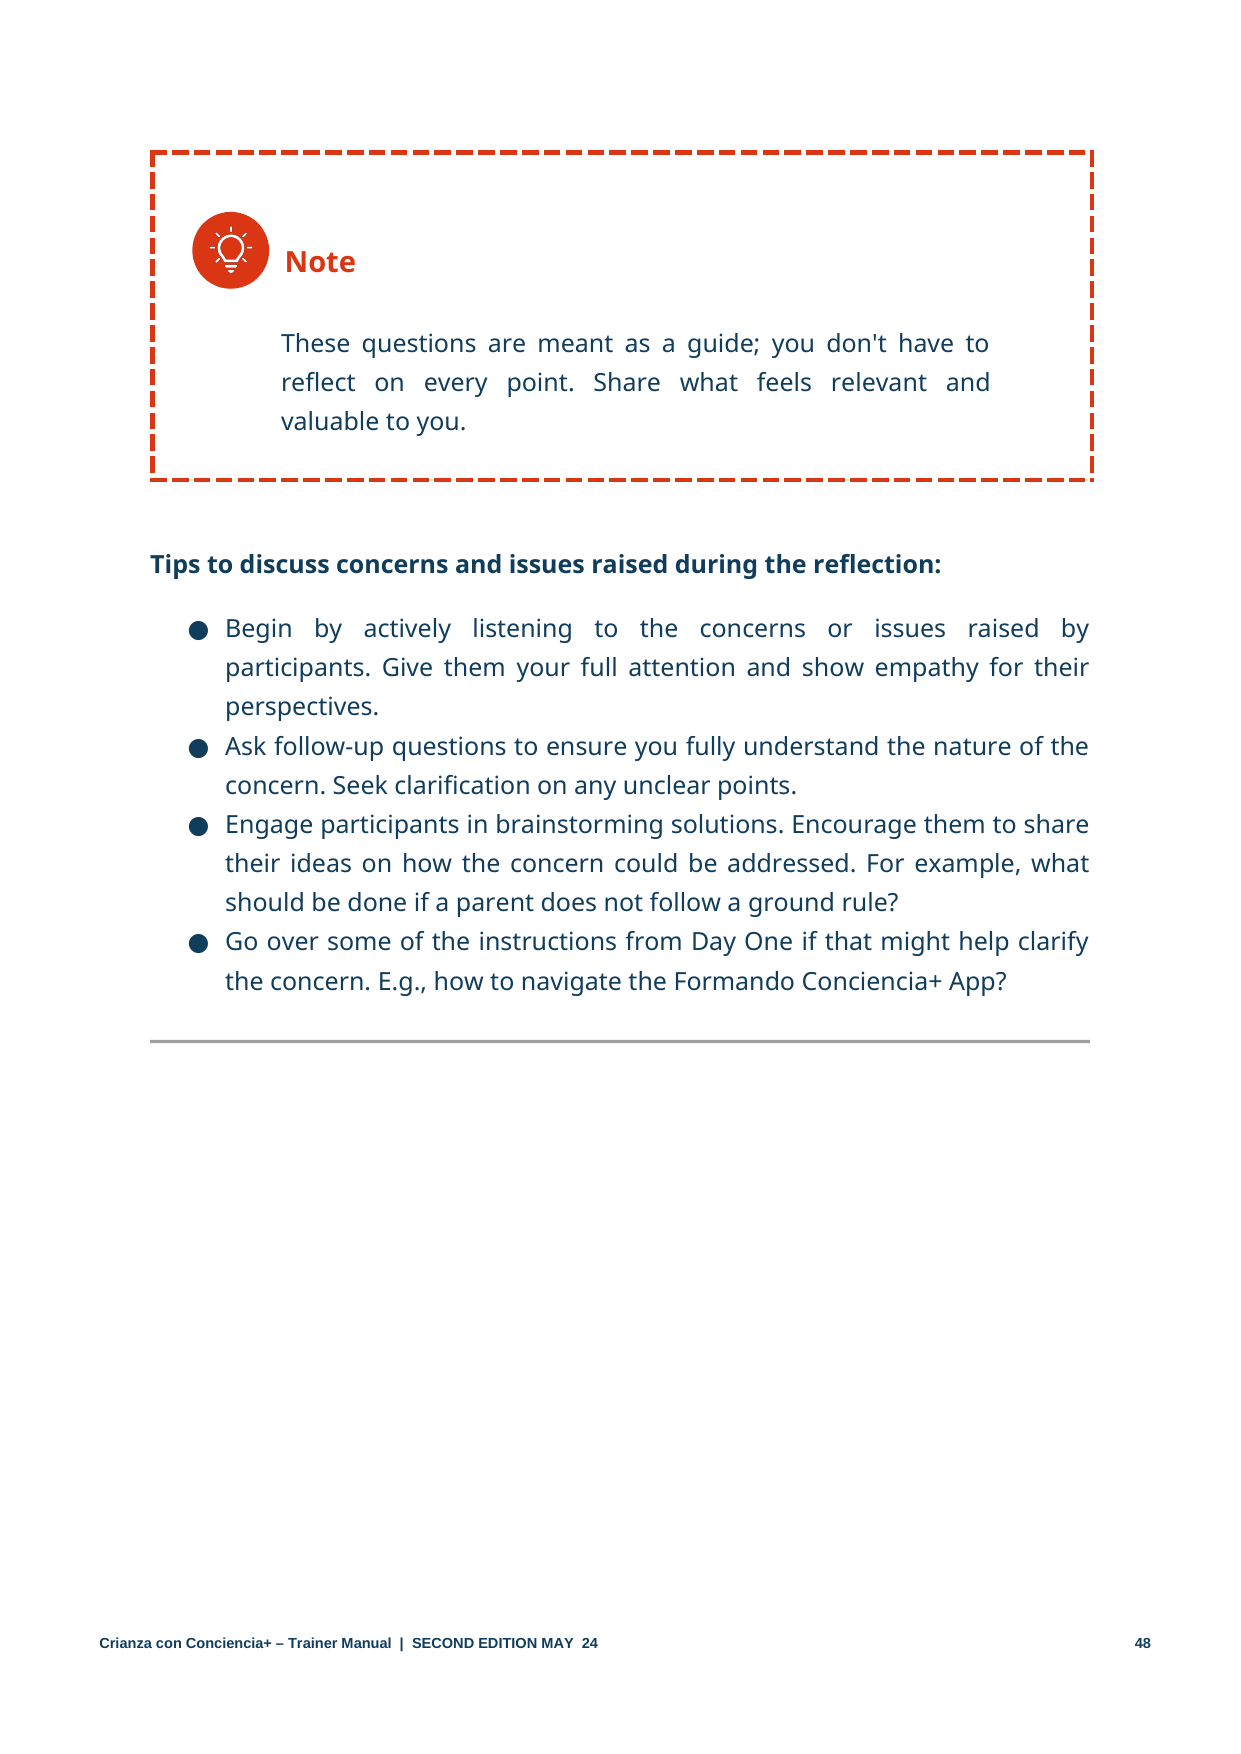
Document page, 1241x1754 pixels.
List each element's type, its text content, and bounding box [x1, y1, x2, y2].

list Engage participants in brainstorming solutions. Encourage them to share their ideas on how the concern could be addressed. For example, what should be done if a parent does not follow a ground rule? [187, 807, 1090, 919]
text Tips to discuss concerns and issues raised during the reflection: [150, 547, 1090, 581]
list Begin by actively listening to the concerns or issues raised by participants. Give them your full attention and show empathy for their perspectives. [187, 611, 1090, 723]
picture [205, 224, 257, 276]
list Go over some of the instructions from Day One if that might help clarify the concern. E.g., how to navigate the Formando Conciencia+ App? [187, 924, 1090, 997]
table_header Note These questions are meant as a guide; you don't have to reflect on every point. Share what feels relevant and valuable to you. [152, 150, 1092, 478]
list Ask follow-up questions to ensure you fully understand the nature of the concern. Seek clarification on any unclear points. [187, 728, 1090, 801]
